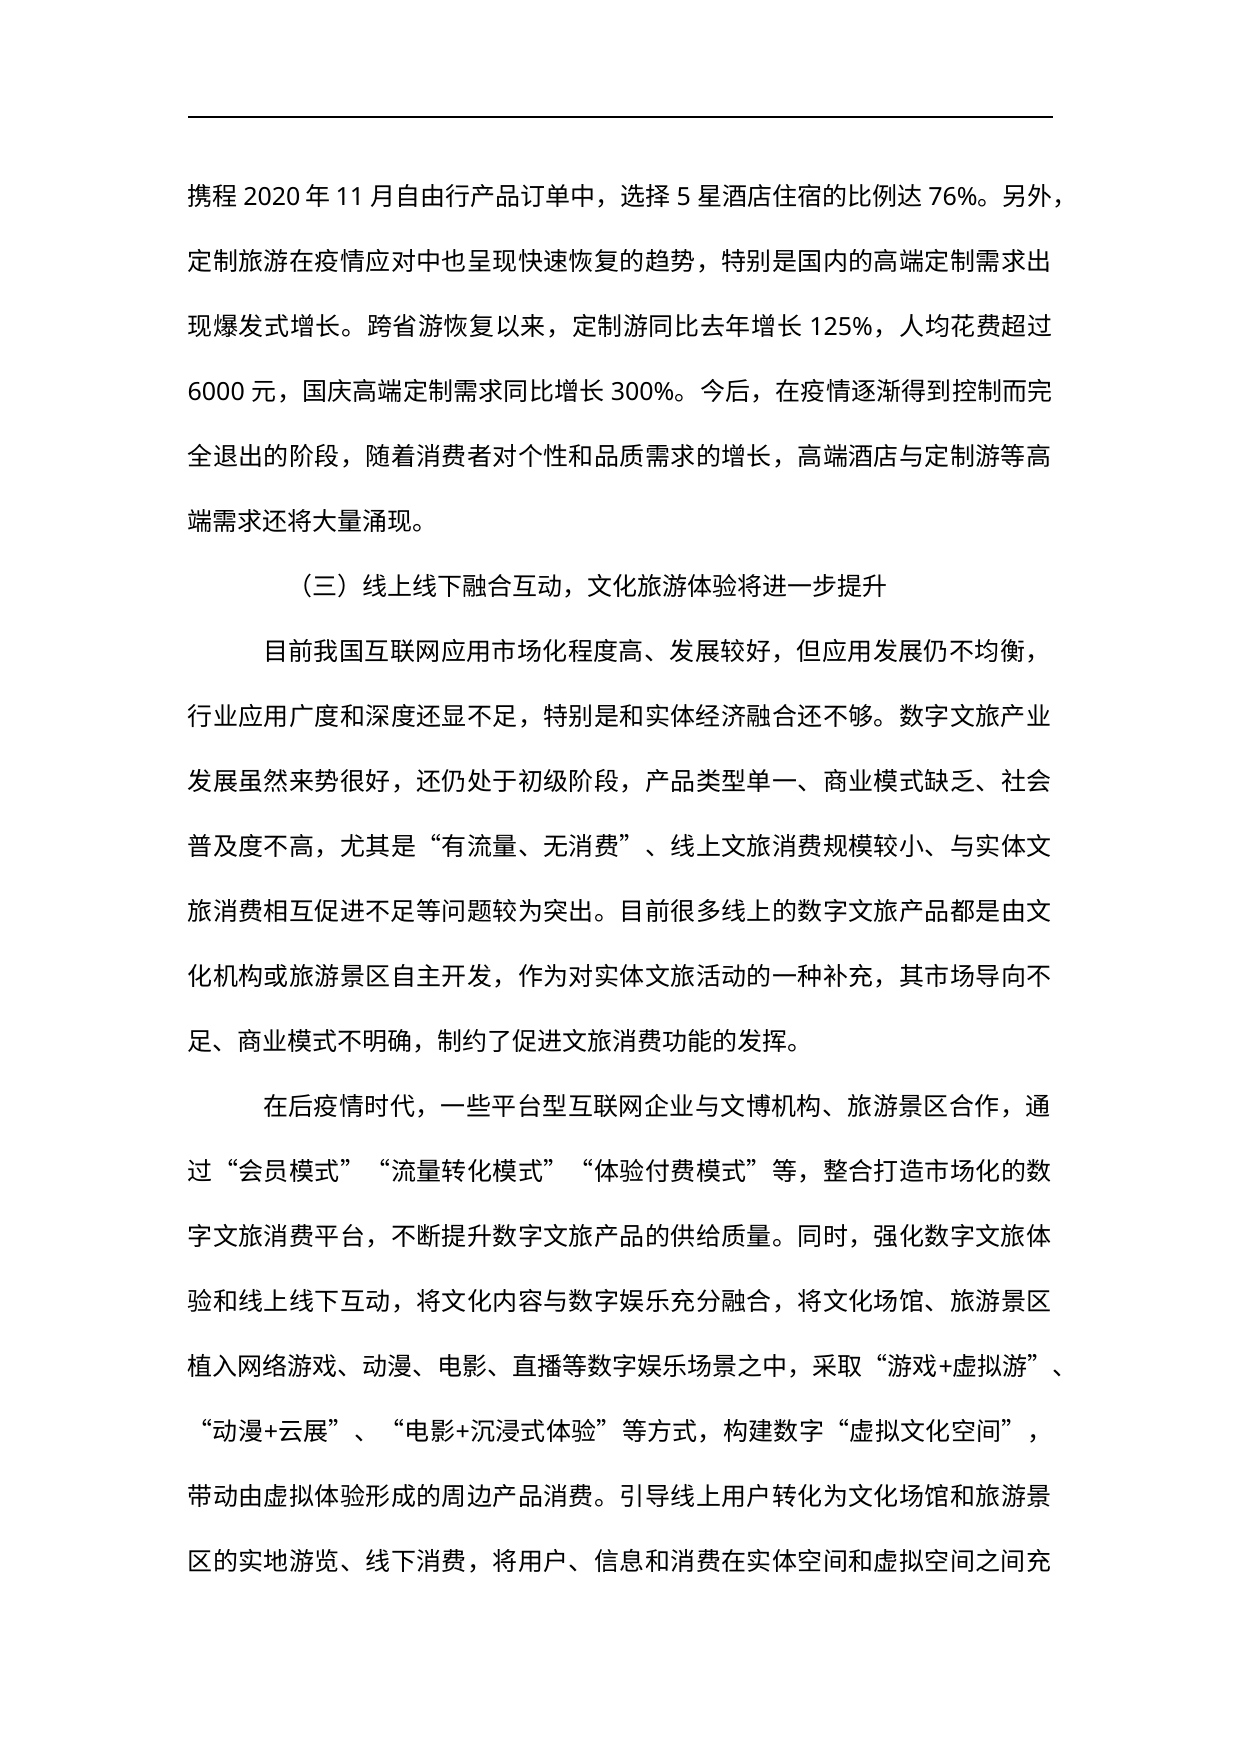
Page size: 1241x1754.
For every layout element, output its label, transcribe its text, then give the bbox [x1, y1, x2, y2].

text 目前我国互联网应用市场化程度高、发展较好，但应用发展仍不均衡，行业应用广度和深度还显不足，特别是和实体经济融合还不够。数字文旅产业发展虽然来势很好，还仍处于初级阶段，产品类型单一、商业模式缺乏、社会普及度不高，尤其是“有流量、无消费”、线上文旅消费规模较小、与实体文旅消费相互促进不足等问题较为突出。目前很多线上的数字文旅产品都是由文化机构或旅游景区自主开发，作为对实体文旅活动的一种补充，其市场导向不足、商业模式不明确，制约了促进文旅消费功能的发挥。 [187, 617, 1053, 1072]
text （三）线上线下融合互动，文化旅游体验将进一步提升 [187, 552, 1053, 617]
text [187, 162, 1053, 552]
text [187, 1072, 1053, 1592]
